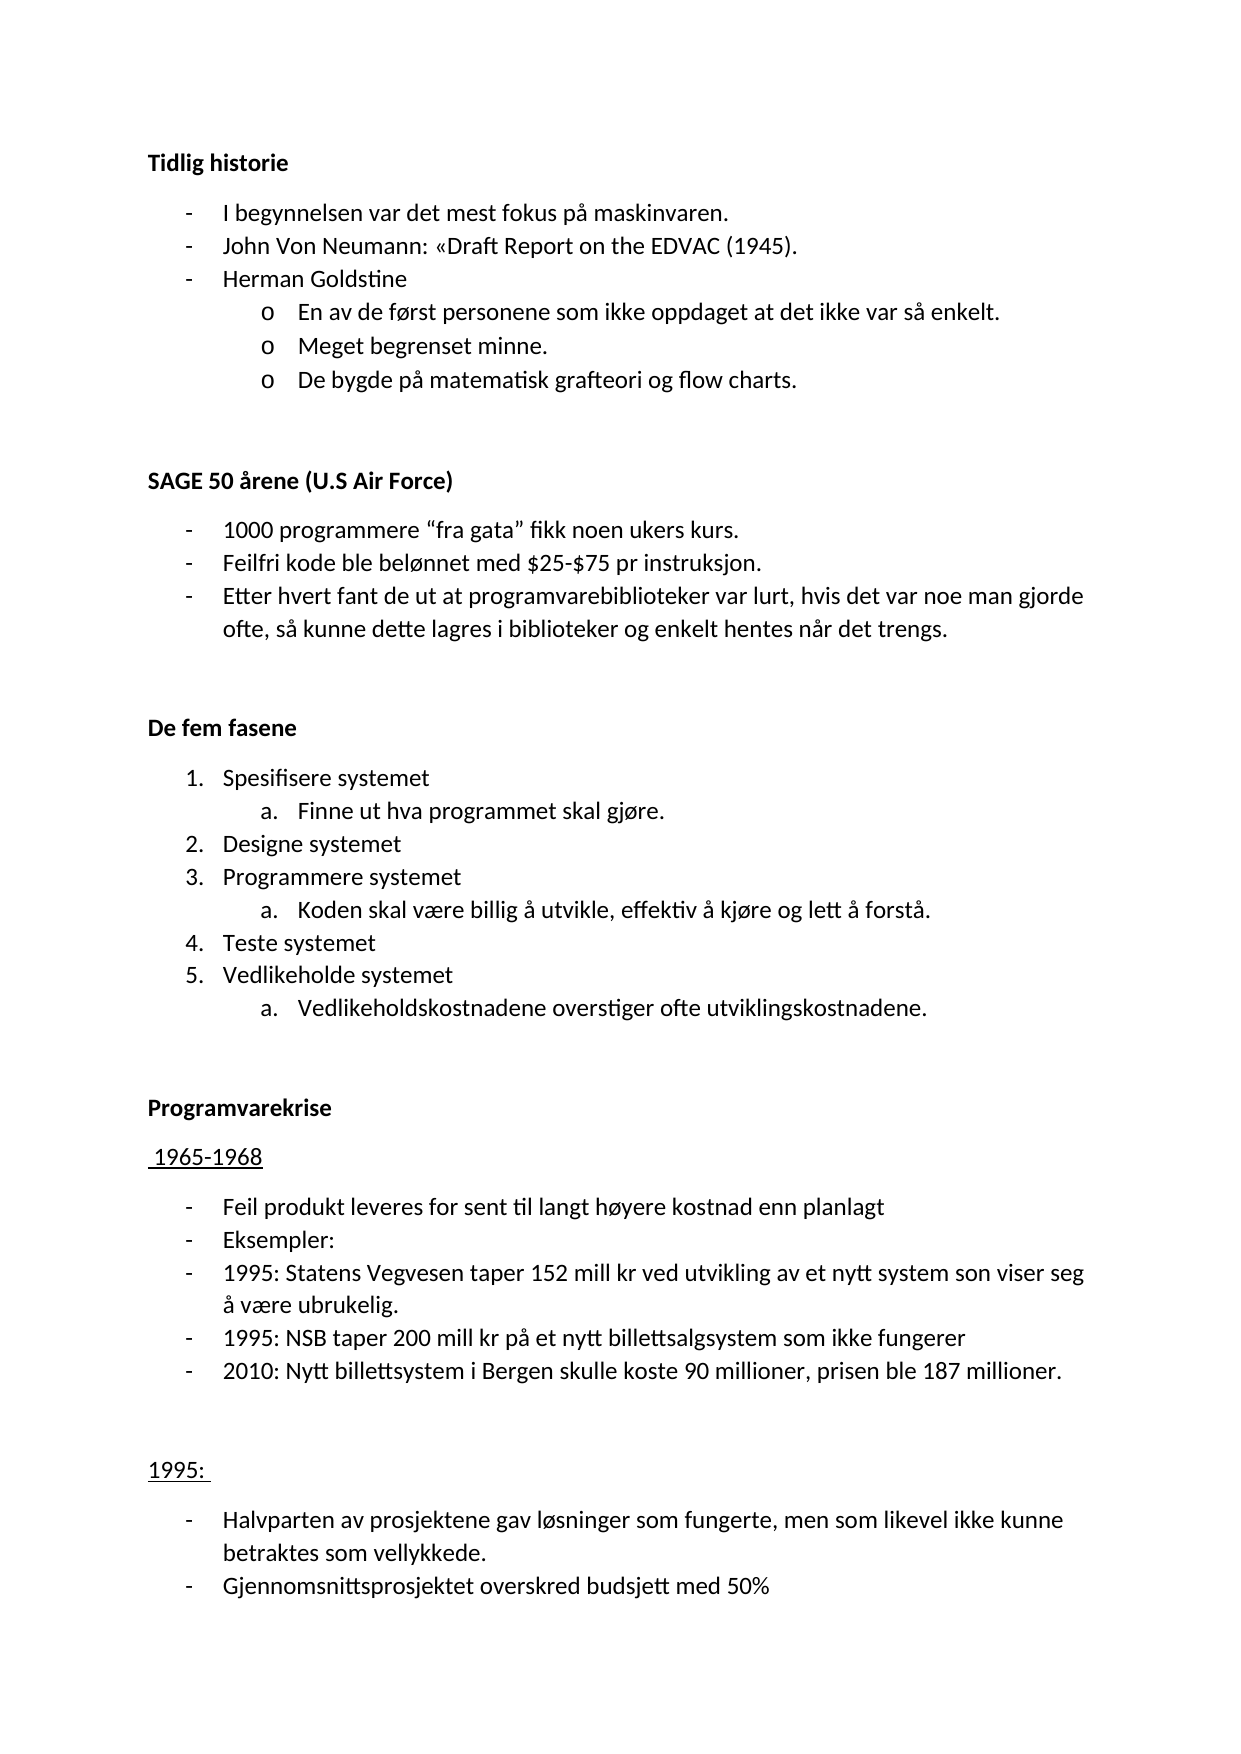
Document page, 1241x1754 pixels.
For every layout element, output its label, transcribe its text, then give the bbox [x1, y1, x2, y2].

list Programmere systemet [185, 861, 1093, 891]
list John Von Neumann: «Draft Report on the EDVAC (1945). [185, 230, 1093, 261]
list En av de først personene som ikke oppdaget at det ikke var så enkelt. [260, 296, 1093, 328]
list Finne ut hva programmet skal gjøre. [260, 795, 1093, 826]
list I begynnelsen var det mest fokus på maskinvaren. [185, 197, 1093, 228]
text Tidlig historie [148, 148, 1093, 178]
list Teste systemet [185, 927, 1093, 957]
list 2010: Nytt billettsystem i Bergen skulle koste 90 millioner, prisen ble 187 millioner. [185, 1355, 1093, 1386]
list Feil produkt leveres for sent til langt høyere kostnad enn planlagt [185, 1191, 1093, 1221]
list Meget begrenset minne. [260, 330, 1093, 362]
list 1995: NSB taper 200 mill kr på et nytt billettsalgsystem som ikke fungerer [185, 1322, 1093, 1353]
text De fem fasene [148, 712, 1093, 743]
text SAGE 50 årene (U.S Air Force) [148, 465, 1093, 496]
list 1000 programmere “fra gata” fikk noen ukers kurs. [185, 514, 1093, 545]
list 1995: Statens Vegvesen taper 152 mill kr ved utvikling av et nytt system son viser seg å være ubrukelig. [185, 1257, 1093, 1320]
text Programvarekrise [148, 1092, 1093, 1122]
list Herman Goldstine [185, 263, 1093, 293]
list Etter hvert fant de ut at programvarebiblioteker var lurt, hvis det var noe man gjorde ofte, så kunne dette lagres i biblioteker og enkelt hentes når det trengs. [185, 580, 1093, 644]
list Vedlikeholde systemet [185, 959, 1093, 990]
text 1995: [148, 1454, 1093, 1485]
list Koden skal være billig å utvikle, effektiv å kjøre og lett å forstå. [260, 894, 1093, 924]
list De bygde på matematisk grafteori og flow charts. [260, 364, 1093, 396]
list Eksempler: [185, 1224, 1093, 1254]
list Feilfri kode ble belønnet med $25-$75 pr instruksjon. [185, 547, 1093, 578]
list Designe systemet [185, 828, 1093, 858]
list Gjennomsnittsprosjektet overskred budsjett med 50% [185, 1570, 1093, 1601]
list Halvparten av prosjektene gav løsninger som fungerte, men som likevel ikke kunne betraktes som vellykkede. [185, 1504, 1093, 1568]
list Spesifisere systemet [185, 762, 1093, 793]
text 1965-1968 [148, 1141, 1093, 1172]
list Vedlikeholdskostnadene overstiger ofte utviklingskostnadene. [260, 992, 1093, 1023]
